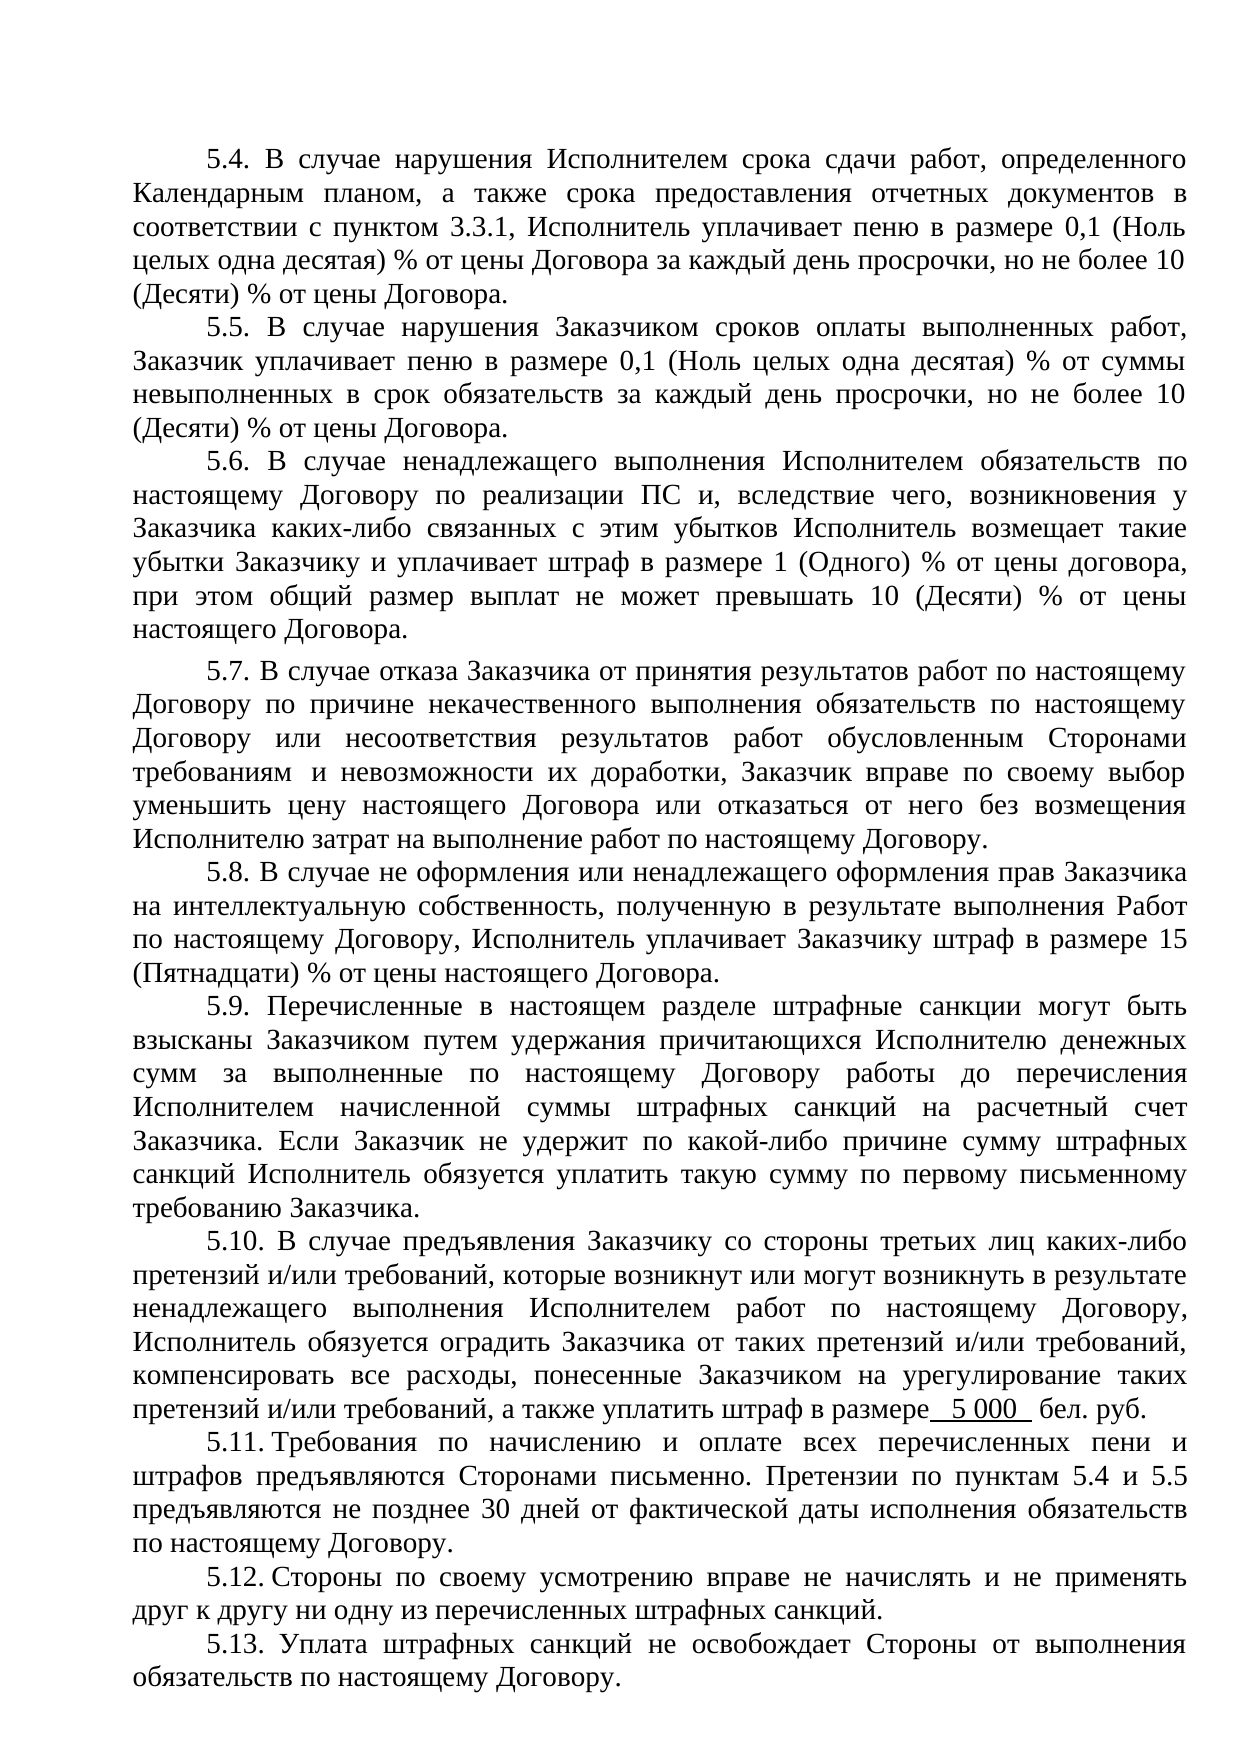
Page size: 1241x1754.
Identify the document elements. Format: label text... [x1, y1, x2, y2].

list В случае не оформления или ненадлежащего оформления прав Заказчика на интеллектуальную собственность, полученную в результате выполнения Работ по настоящему Договору, Исполнитель уплачивает Заказчику штраф в размере 15 (Пятнадцати) % от цены настоящего Договора. [132, 854, 1188, 988]
list В случае нарушения Исполнителем срока сдачи работ, определенного Календарным планом, а также срока предоставления отчетных документов в соответствии с пунктом 3.3.1, Исполнитель уплачивает пеню в размере 0,1 (Ноль целых одна десятая) % от цены Договора за каждый день просрочки, но не более 10 (Десяти) % от цены Договора. [132, 142, 1187, 309]
list Стороны по своему усмотрению вправе не начислять и не применять друг к другу ни одну из перечисленных штрафных санкций. [132, 1559, 1187, 1626]
list В случае нарушения Заказчиком сроков оплаты выполненных работ, Заказчик уплачивает пеню в размере 0,1 (Ноль целых одна десятая) % от суммы невыполненных в срок обязательств за каждый день просрочки, но не более 10 (Десяти) % от цены Договора. [132, 309, 1187, 443]
list Требования по начислению и оплате всех перечисленных пени и штрафов предъявляются Сторонами письменно. Претензии по пунктам 5.4 и 5.5 предъявляются не позднее 30 дней от фактической даты исполнения обязательств по настоящему Договору. [132, 1424, 1187, 1559]
list В случае отказа Заказчика от принятия результатов работ по настоящему Договору по причине некачественного выполнения обязательств по настоящему Договору или несоответствия результатов работ обусловленным Сторонами требованиям и невозможности их доработки, Заказчик вправе по своему выбор уменьшить цену настоящего Договора или отказаться от него без возмещения Исполнителю затрат на выполнение работ по настоящему Договору. [132, 653, 1187, 854]
list Уплата штрафных санкций не освобождает Стороны от выполнения обязательств по настоящему Договору. [132, 1626, 1187, 1693]
list В случае предъявления Заказчику со стороны третьих лиц каких-либо претензий и/или требований, которые возникнут или могут возникнуть в результате ненадлежащего выполнения Исполнителем работ по настоящему Договору, Исполнитель обязуется оградить Заказчика от таких претензий и/или требований, компенсировать все расходы, понесенные Заказчиком на урегулирование таких претензий и/или требований, а также уплатить штраф в размере 5 000 бел. руб. [132, 1223, 1188, 1424]
list Перечисленные в настоящем разделе штрафные санкции могут быть взысканы Заказчиком путем удержания причитающихся Исполнителю денежных сумм за выполненные по настоящему Договору работы до перечисления Исполнителем начисленной суммы штрафных санкций на расчетный счет Заказчика. Если Заказчик не удержит по какой-либо причине сумму штрафных санкций Исполнитель обязуется уплатить такую сумму по первому письменному требованию Заказчика. [132, 988, 1188, 1223]
list В случае ненадлежащего выполнения Исполнителем обязательств по настоящему Договору по реализации ПС и, вследствие чего, возникновения у Заказчика каких-либо связанных с этим убытков Исполнитель возмещает такие убытки Заказчику и уплачивает штраф в размере 1 (Одного) % от цены договора, при этом общий размер выплат не может превышать 10 (Десяти) % от цены настоящего Договора. [132, 443, 1187, 645]
